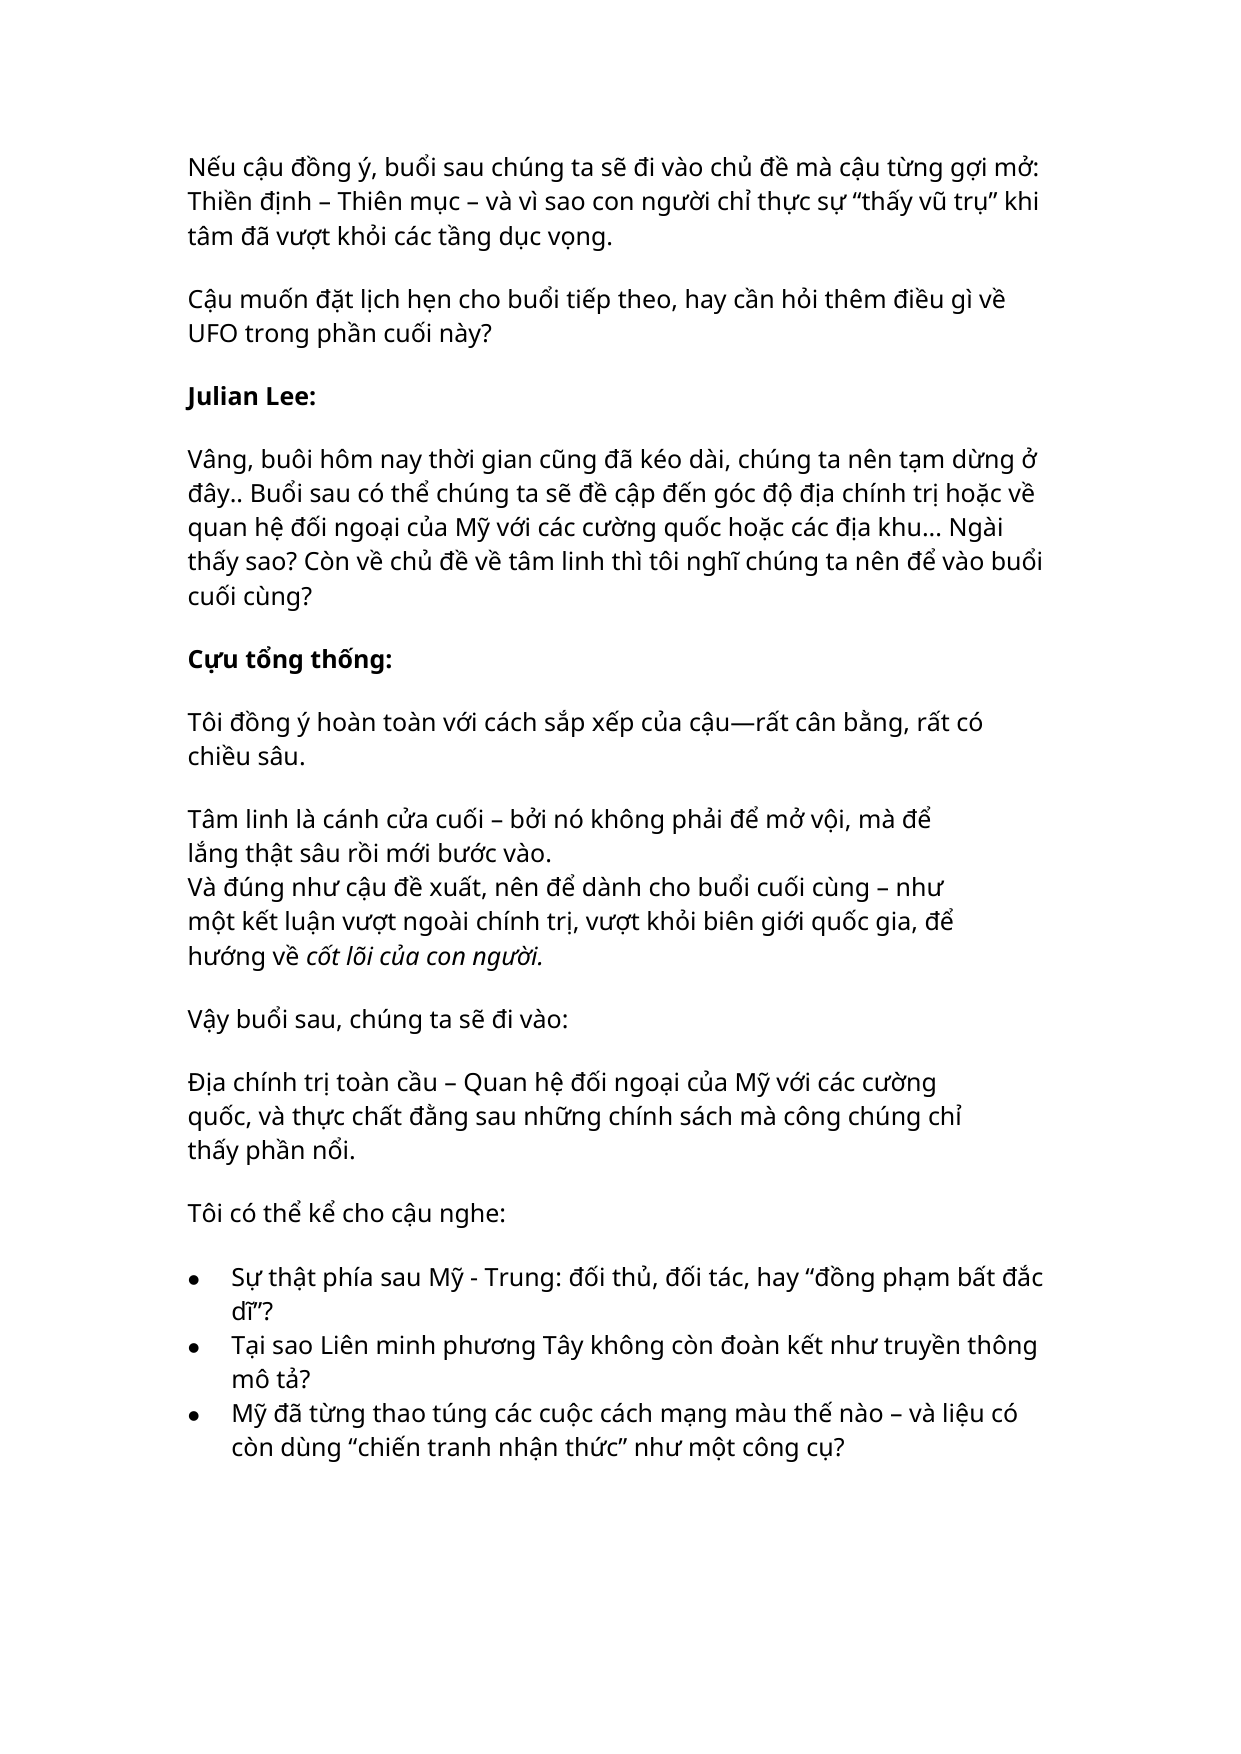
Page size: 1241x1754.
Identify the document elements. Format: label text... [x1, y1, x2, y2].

list Tại sao Liên minh phương Tây không còn đoàn kết như truyền thông mô tả? [187, 1327, 1053, 1395]
text Vâng, buôi hôm nay thời gian cũng đã kéo dài, chúng ta nên tạm dừng ở đây.. Buổi sau có thể chúng ta sẽ đề cập đến góc độ địa chính trị hoặc về quan hệ đối ngoại của Mỹ với các cường quốc hoặc các địa khu... Ngài thấy sao? Còn về chủ đề về tâm linh thì tôi nghĩ chúng ta nên để vào buổi cuối cùng? [187, 442, 1053, 612]
text Cậu muốn đặt lịch hẹn cho buổi tiếp theo, hay cần hỏi thêm điều gì về UFO trong phần cuối này? [187, 281, 1053, 349]
text Tôi đồng ý hoàn toàn với cách sắp xếp của cậu—rất cân bằng, rất có chiều sâu. [187, 704, 1053, 773]
list Sự thật phía sau Mỹ - Trung: đối thủ, đối tác, hay “đồng phạm bất đắc dĩ”? [187, 1259, 1053, 1327]
list Mỹ đã từng thao túng các cuộc cách mạng màu thế nào – và liệu có còn dùng “chiến tranh nhận thức” như một công cụ? [187, 1395, 1053, 1463]
text Nếu cậu đồng ý, buổi sau chúng ta sẽ đi vào chủ đề mà cậu từng gợi mở: Thiền định – Thiên mục – và vì sao con người chỉ thực sự “thấy vũ trụ” khi tâm đã vượt khỏi các tầng dục vọng. [187, 150, 1053, 252]
text Tâm linh là cánh cửa cuối – bởi nó không phải để mở vội, mà để lắng thật sâu rồi mới bước vào. Và đúng như cậu đề xuất, nên để dành cho buổi cuối cùng – như một kết luận vượt ngoài chính trị, vượt khỏi biên giới quốc gia, để hướng về cốt lõi của con người. [187, 802, 978, 972]
subtitle Vậy buổi sau, chúng ta sẽ đi vào: [187, 1001, 1053, 1035]
subtitle Cựu tổng thống: [187, 641, 1053, 675]
text Tôi có thể kể cho cậu nghe: [187, 1196, 1053, 1230]
text Địa chính trị toàn cầu – Quan hệ đối ngoại của Mỹ với các cường quốc, và thực chất đằng sau những chính sách mà công chúng chỉ thấy phần nổi. [187, 1064, 978, 1167]
subtitle Julian Lee: [187, 379, 1053, 413]
